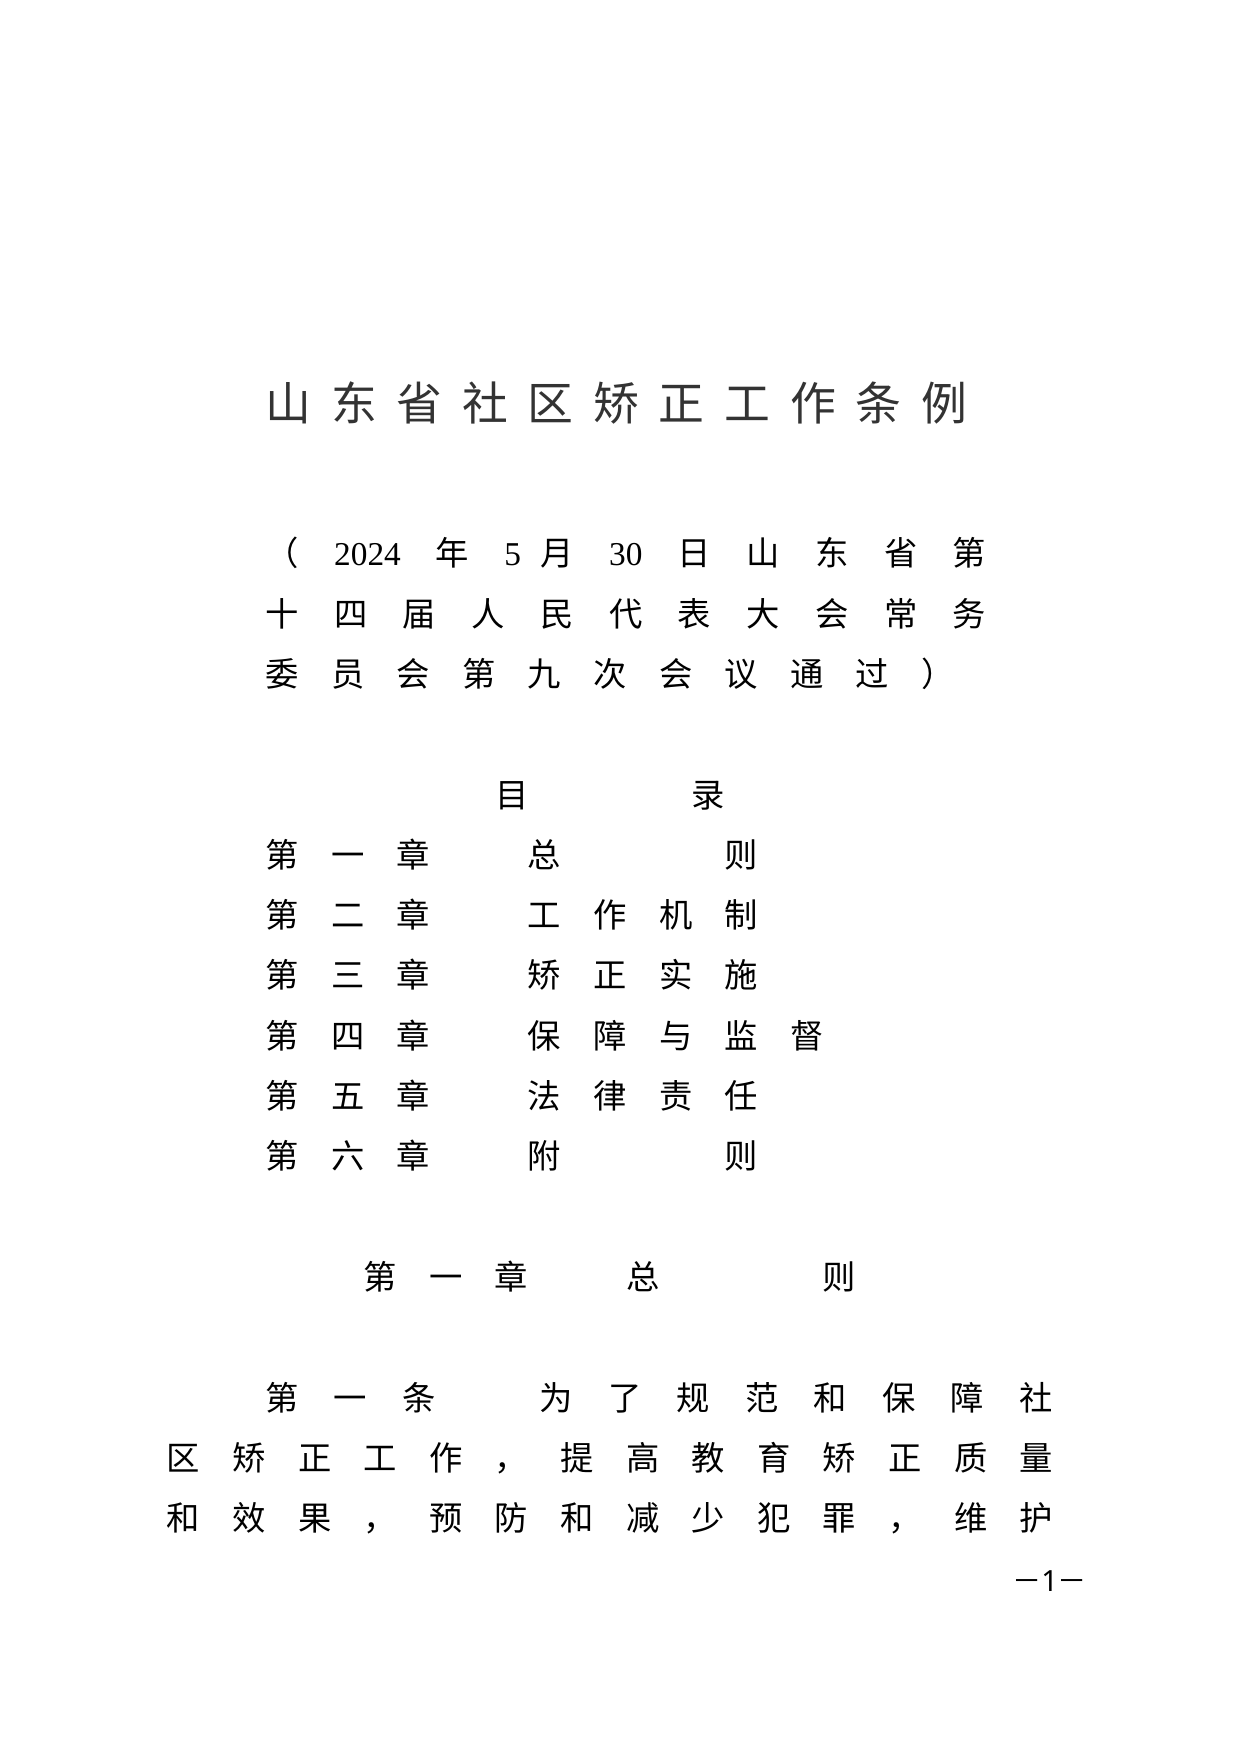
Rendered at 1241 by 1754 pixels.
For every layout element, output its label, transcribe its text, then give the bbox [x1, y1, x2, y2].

text 第三章 矫正实施 [233, 943, 1085, 1003]
text 山东省社区矫正工作条例 [167, 340, 1085, 461]
text 第五章 法律责任 [233, 1064, 1085, 1124]
text 第二章 工作机制 [233, 883, 1085, 943]
text 目 录 [167, 762, 1085, 823]
text 第六章 附 则 [233, 1124, 1085, 1184]
text 第一条 为了规范和保障社区矫正工作，提高教育矫正质量和效果，预防和减少犯罪，维护社会和谐稳定，根据《中华人民共和国社区矫正法》等法律、行政法规，结合本省实际，制定本条例。 [167, 1365, 1085, 1546]
text （2024年5月30日山东省第十四届人民代表大会常务委员会第九次会议通过） [233, 521, 1019, 588]
text 第一章 总 则 [233, 823, 1085, 883]
text （2024年5月30日山东省第十四届人民代表大会常务委员会第九次会议通过） [233, 636, 1019, 702]
text 第四章 保障与监督 [233, 1003, 1085, 1064]
text 第一章 总 则 [167, 1245, 1085, 1305]
